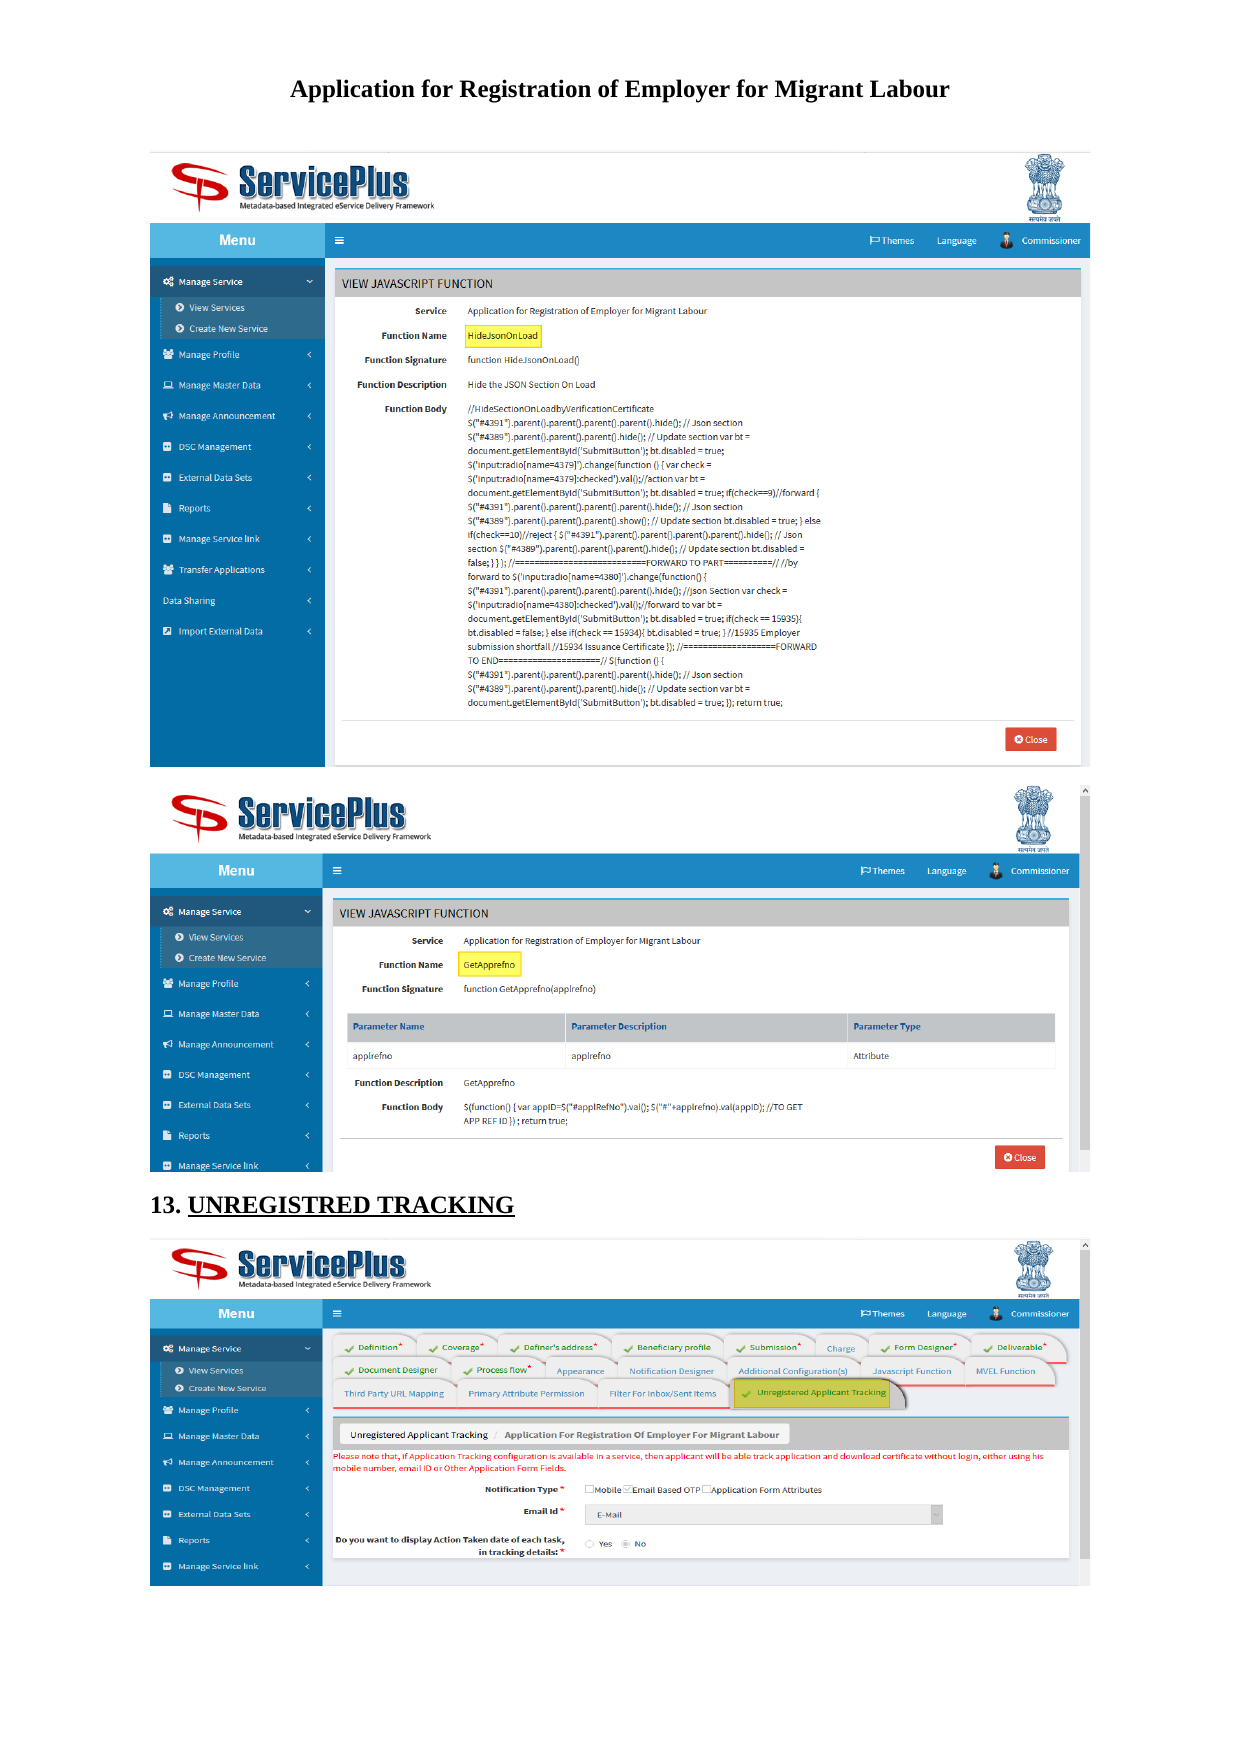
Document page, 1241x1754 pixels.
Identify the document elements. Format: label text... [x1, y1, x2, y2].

list UNREGISTRED TRACKING [150, 1190, 1090, 1219]
picture [150, 1237, 1091, 1586]
picture [150, 150, 1091, 767]
picture [150, 785, 1091, 1172]
